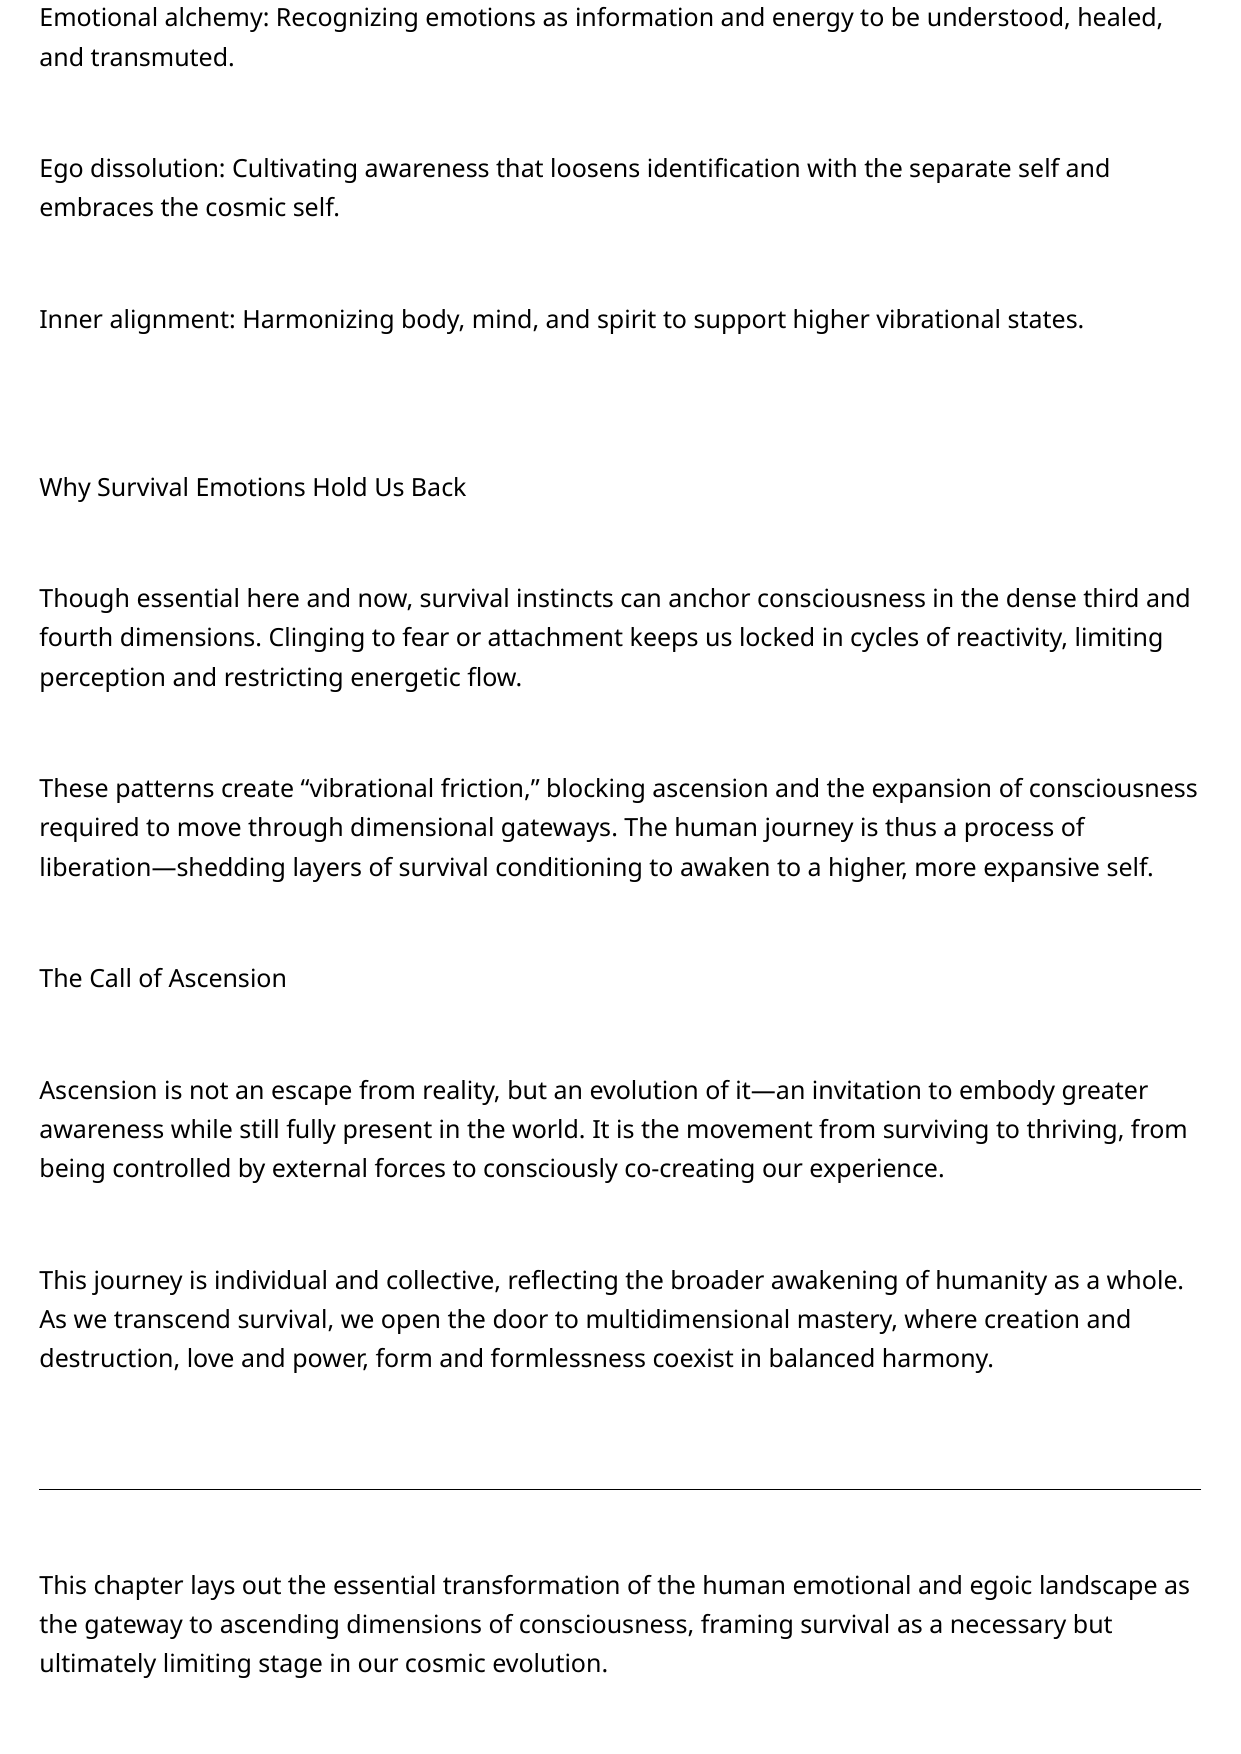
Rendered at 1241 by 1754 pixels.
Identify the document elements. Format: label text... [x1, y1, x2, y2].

text Inner alignment: Harmonizing body, mind, and spirit to support higher vibrational states. [39, 302, 1201, 336]
text Why Survival Emotions Hold Us Back [39, 469, 1201, 503]
text The Call of Ascension [39, 961, 1201, 995]
text Though essential here and now, survival instincts can anchor consciousness in the dense third and fourth dimensions. Clinging to fear or attachment keeps us locked in cycles of reactivity, limiting perception and restricting energetic flow. [39, 581, 1201, 693]
text Emotional alchemy: Recognizing emotions as information and energy to be understood, healed, and transmuted. [39, 0, 1201, 73]
text Ascension is not an escape from reality, but an evolution of it—an invitation to embody greater awareness while still fully present in the world. It is the movement from surviving to thriving, from being controlled by external forces to consciously co-creating our experience. [39, 1072, 1201, 1185]
text Ego dissolution: Cultivating awareness that loosens identification with the separate self and embraces the cosmic self. [39, 151, 1201, 224]
text These patterns create “vibrational friction,” blocking ascension and the expansion of consciousness required to move through dimensional gateways. The human journey is thus a process of liberation—shedding layers of survival conditioning to awaken to a higher, more expansive self. [39, 771, 1201, 883]
text This journey is individual and collective, reflecting the broader awakening of humanity as a whole. As we transcend survival, we open the door to multidimensional mastery, where creation and destruction, love and power, form and formlessness coexist in balanced harmony. [39, 1262, 1201, 1375]
text This chapter lays out the essential transformation of the human emotional and egoic landscape as the gateway to ascending dimensions of consciousness, framing survival as a necessary but ultimately limiting stage in our cosmic evolution. [39, 1568, 1201, 1680]
